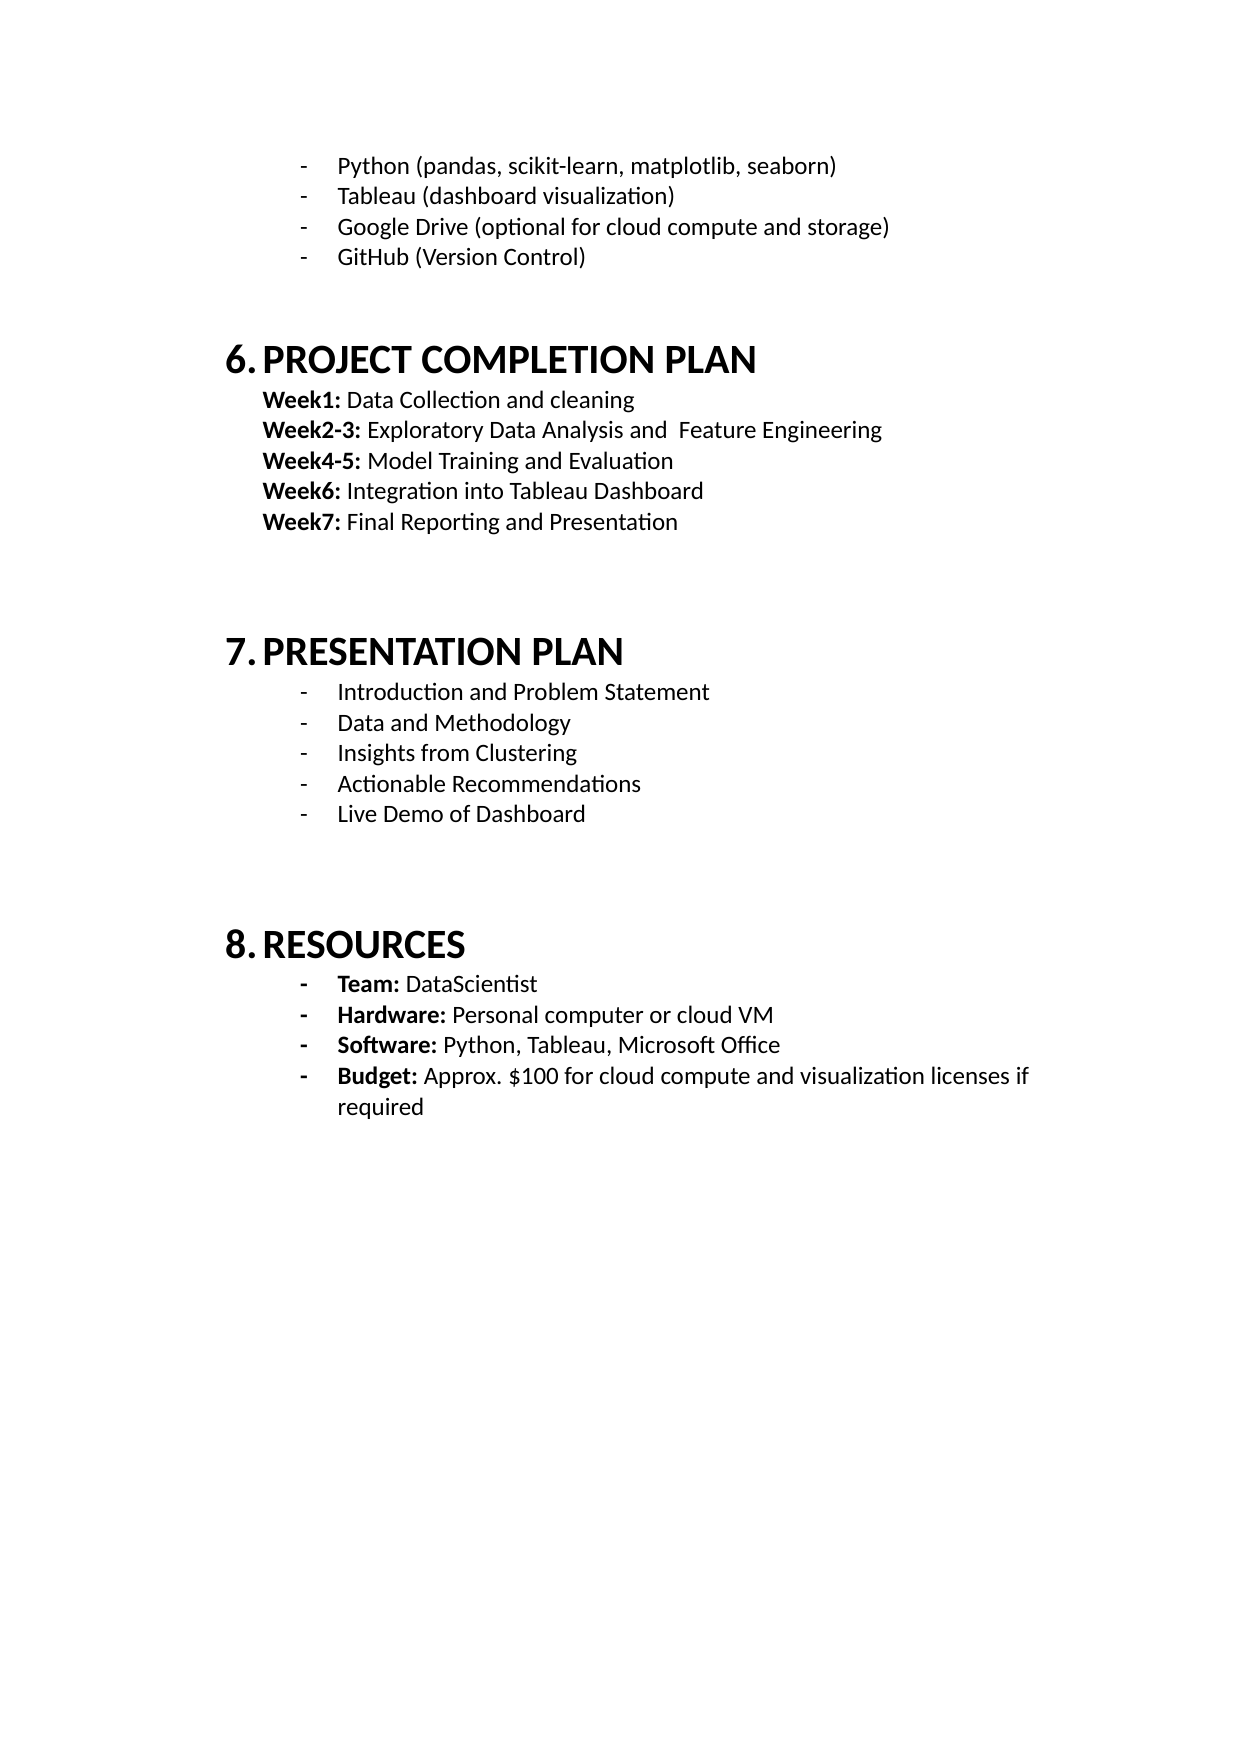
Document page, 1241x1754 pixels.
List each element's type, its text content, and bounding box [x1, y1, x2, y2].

list Insights from Clustering [300, 737, 1090, 768]
list GitHub (Version Control) [300, 242, 1090, 272]
list Google Drive (optional for cloud compute and storage) [300, 211, 1090, 242]
list Data and Methodology [300, 707, 1090, 737]
list Week6: Integration into Tableau Dashboard [262, 476, 1090, 506]
list Tableau (dashboard visualization) [300, 181, 1090, 211]
list PRESENTATION PLAN [225, 625, 1090, 676]
list Python (pandas, scikit-learn, matplotlib, seaborn) [300, 150, 1090, 181]
list RESOURCES [225, 918, 1090, 968]
list Week1: Data Collection and cleaning [262, 384, 1090, 414]
list Software: Python, Tableau, Microsoft Office [300, 1029, 1090, 1060]
list Actionable Recommendations [300, 768, 1090, 798]
list Introduction and Problem Statement [300, 676, 1090, 707]
list Live Demo of Dashboard [300, 798, 1090, 829]
list Budget: Approx. $100 for cloud compute and visualization licenses if required [300, 1060, 1090, 1121]
list PROJECT COMPLETION PLAN [225, 333, 1090, 384]
list Week4-5: Model Training and Evaluation [262, 445, 1090, 476]
list Hardware: Personal computer or cloud VM [300, 999, 1090, 1029]
list Week2-3: Exploratory Data Analysis and Feature Engineering [262, 414, 1090, 445]
list Team: DataScientist [300, 968, 1090, 999]
list Week7: Final Reporting and Presentation [262, 506, 1090, 537]
